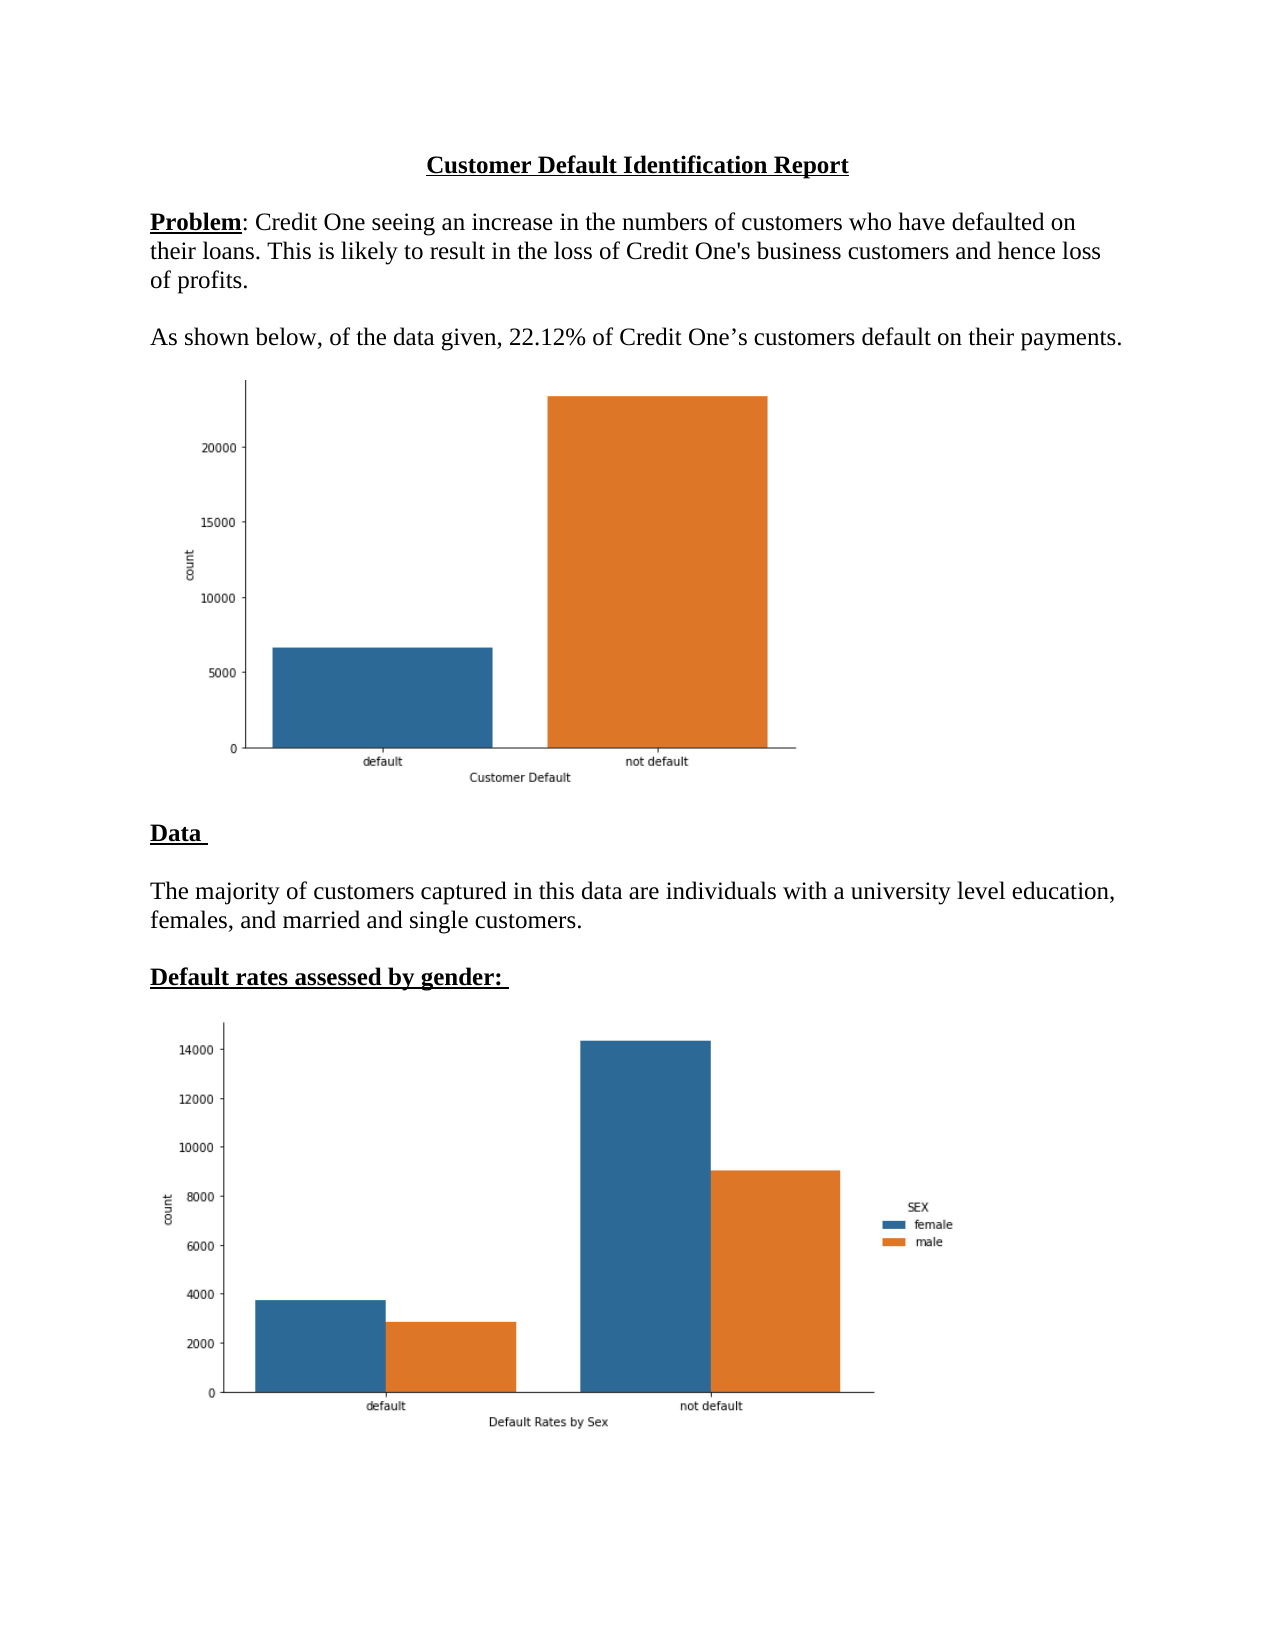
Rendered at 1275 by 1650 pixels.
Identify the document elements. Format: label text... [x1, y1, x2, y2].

text Problem: Credit One seeing an increase in the numbers of customers who have defaulted on their loans. This is likely to result in the loss of Credit One's business customers and hence loss of profits. [150, 207, 1125, 294]
text As shown below, of the data given, 22.12% of Credit One’s customers default on their payments. [150, 322, 1125, 351]
picture [150, 380, 802, 790]
text The majority of customers captured in this data are individuals with a university level education, females, and married and single customers. [150, 876, 1125, 933]
text Default rates assessed by gender: [150, 962, 1125, 991]
picture [150, 1019, 957, 1439]
text Data [150, 818, 1125, 847]
text Customer Default Identification Report [150, 150, 1125, 179]
